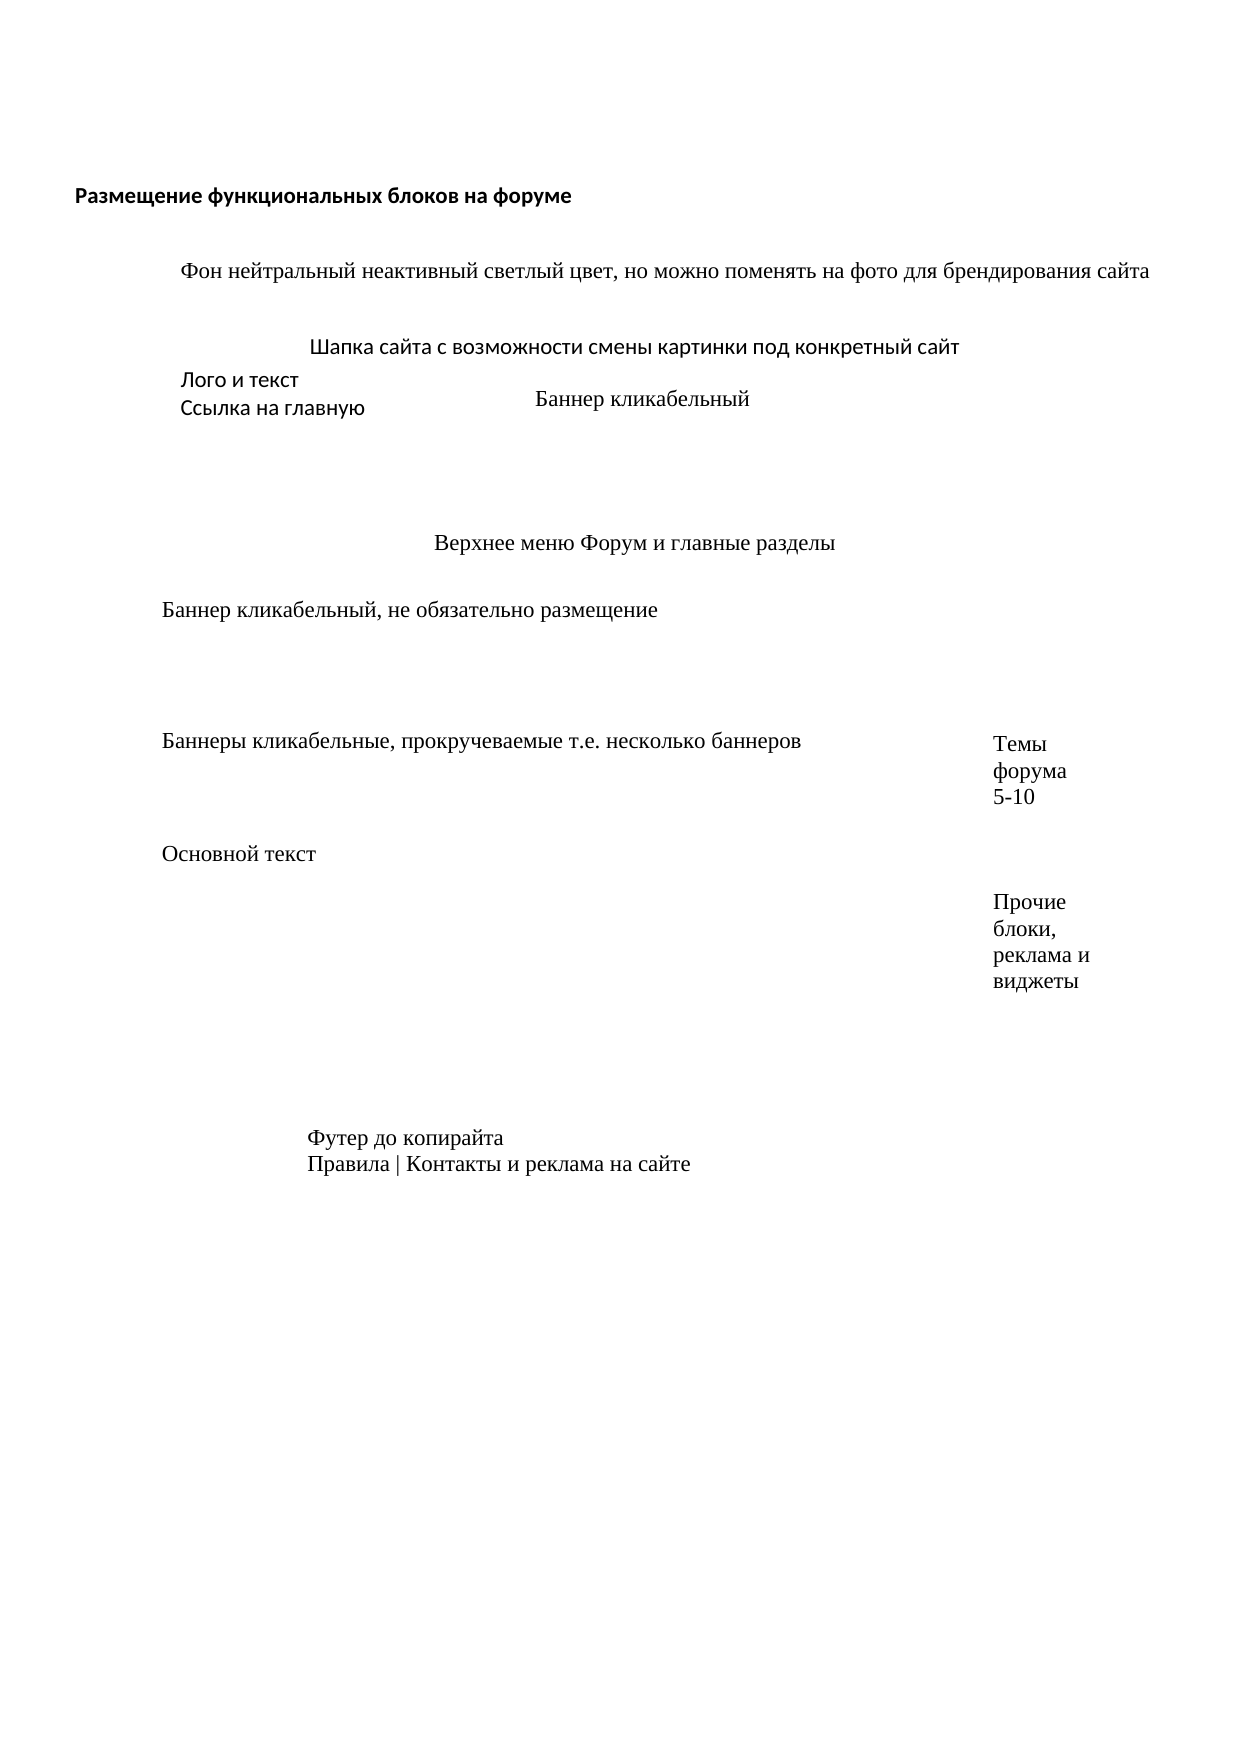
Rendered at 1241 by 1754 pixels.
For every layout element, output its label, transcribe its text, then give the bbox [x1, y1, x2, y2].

text Размещение функциональных блоков на форуме [75, 181, 1165, 209]
